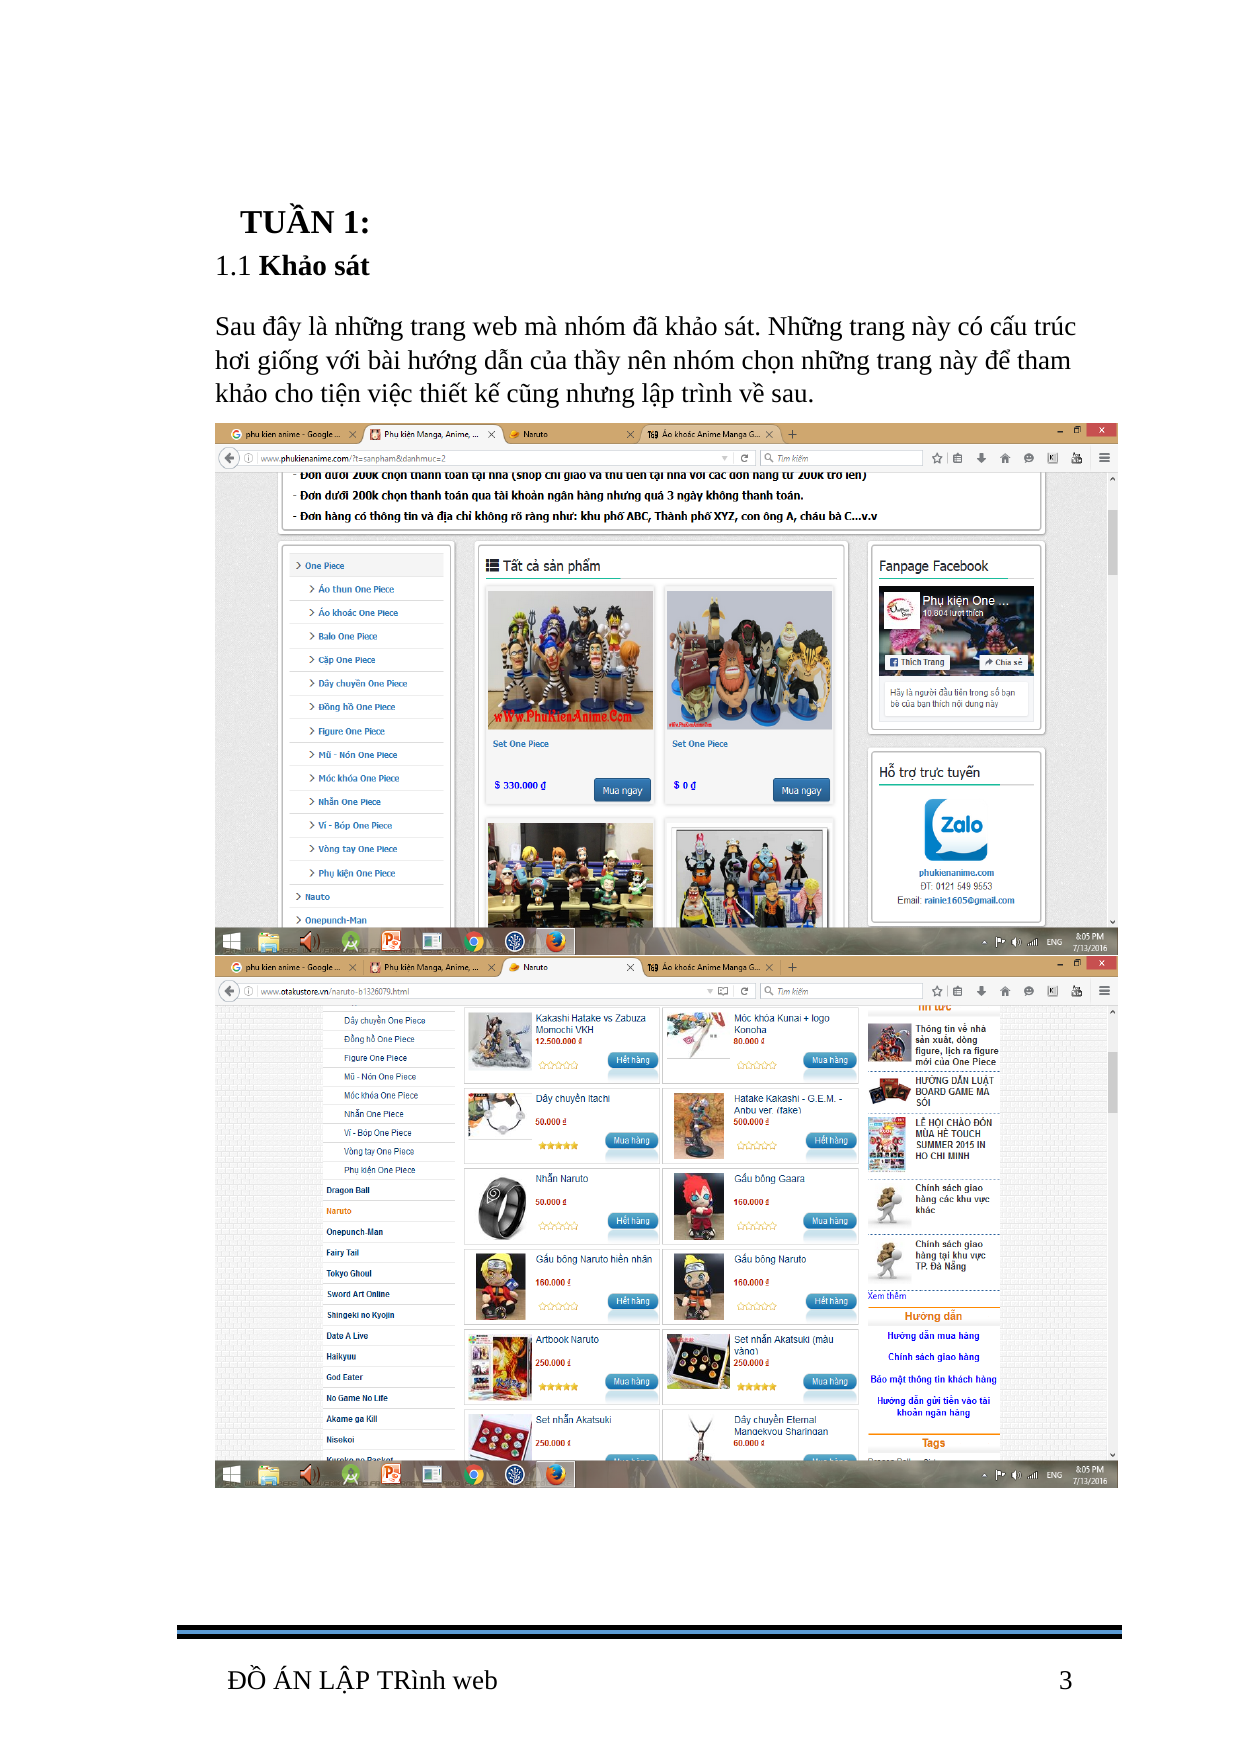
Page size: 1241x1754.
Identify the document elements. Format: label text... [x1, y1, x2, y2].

picture [215, 956, 1118, 1488]
picture [215, 423, 1118, 955]
subtitle Khảo sát [215, 248, 1084, 281]
text Sau đây là những trang web mà nhóm đã khảo sát. Những trang này có cấu trúc hơi giống với bài hướng dẫn của thầy nên nhóm chọn những trang này để tham khảo cho tiện việc thiết kế cũng nhưng lập trình về sau. [215, 311, 1084, 409]
subtitle TUẦN 1: [215, 202, 1084, 241]
